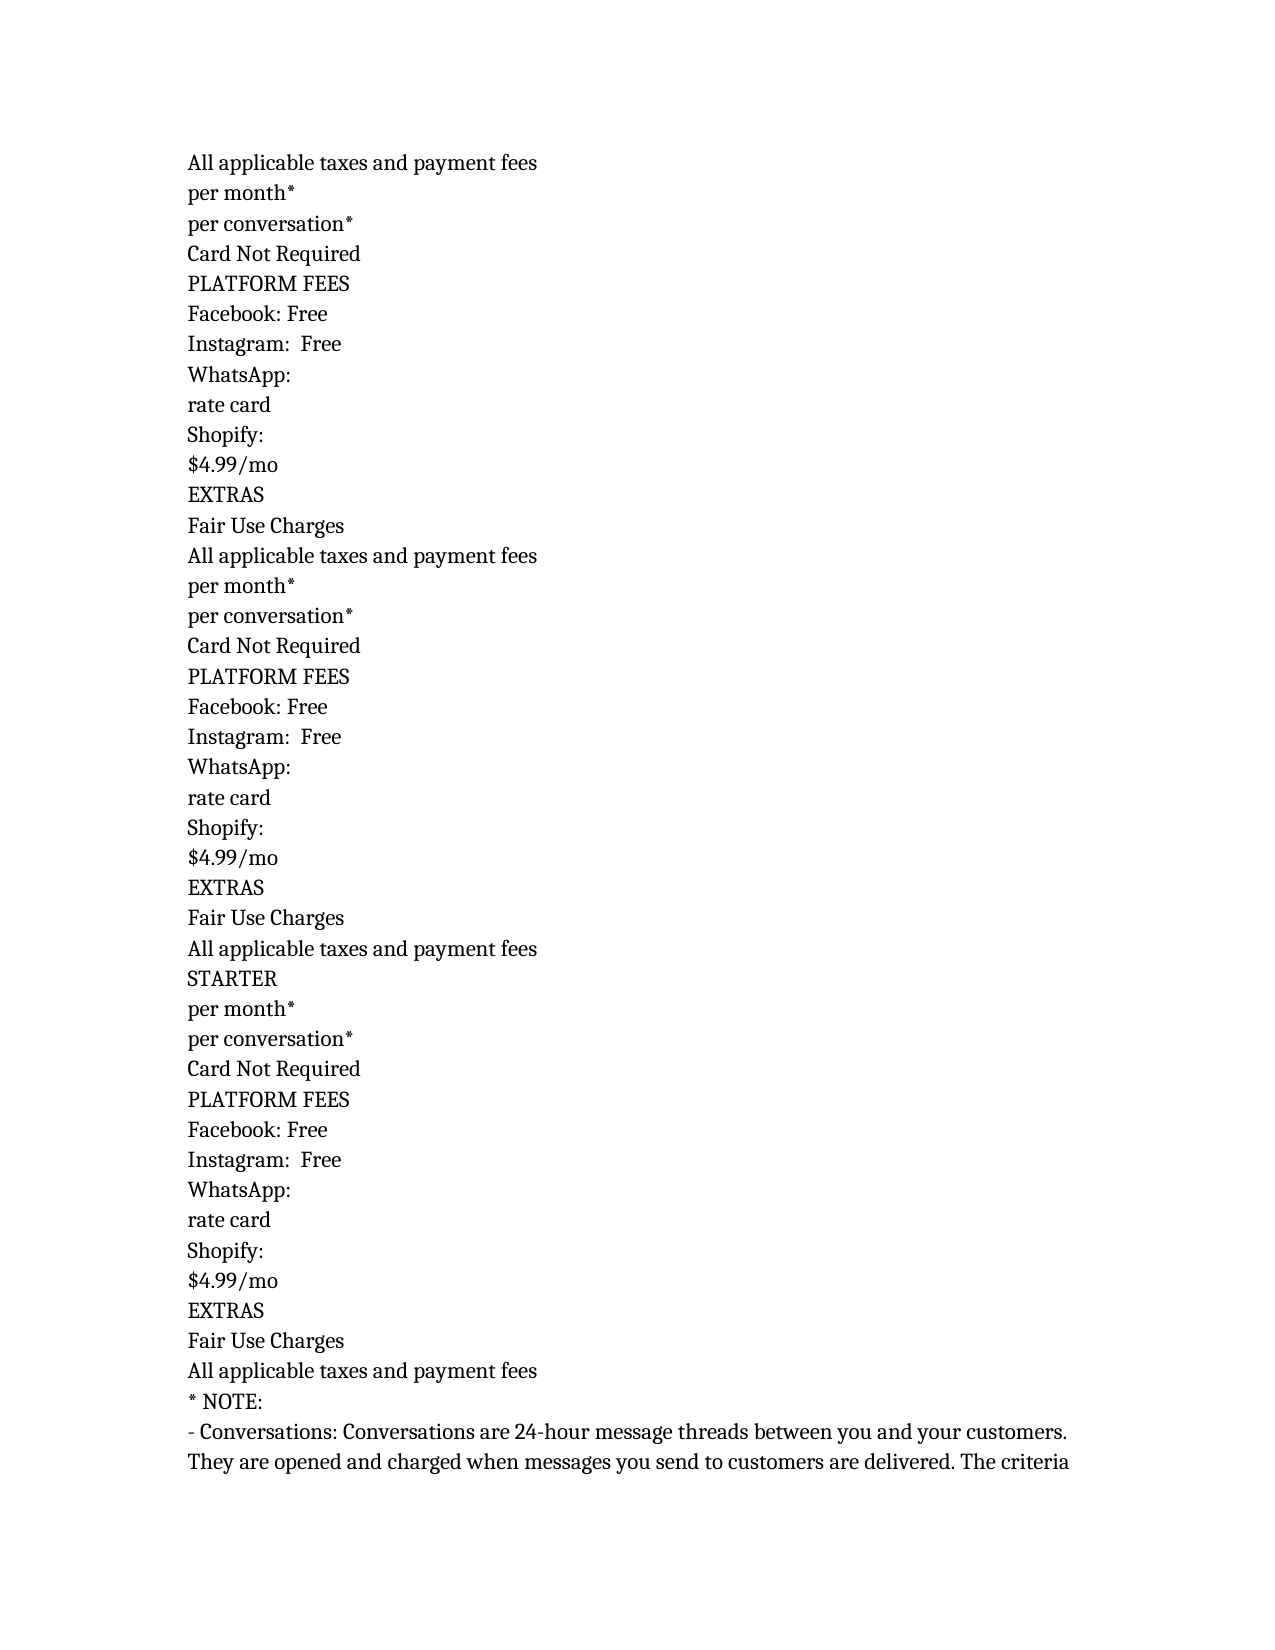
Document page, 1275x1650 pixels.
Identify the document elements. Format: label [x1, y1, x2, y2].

text [187, 150, 1087, 1475]
